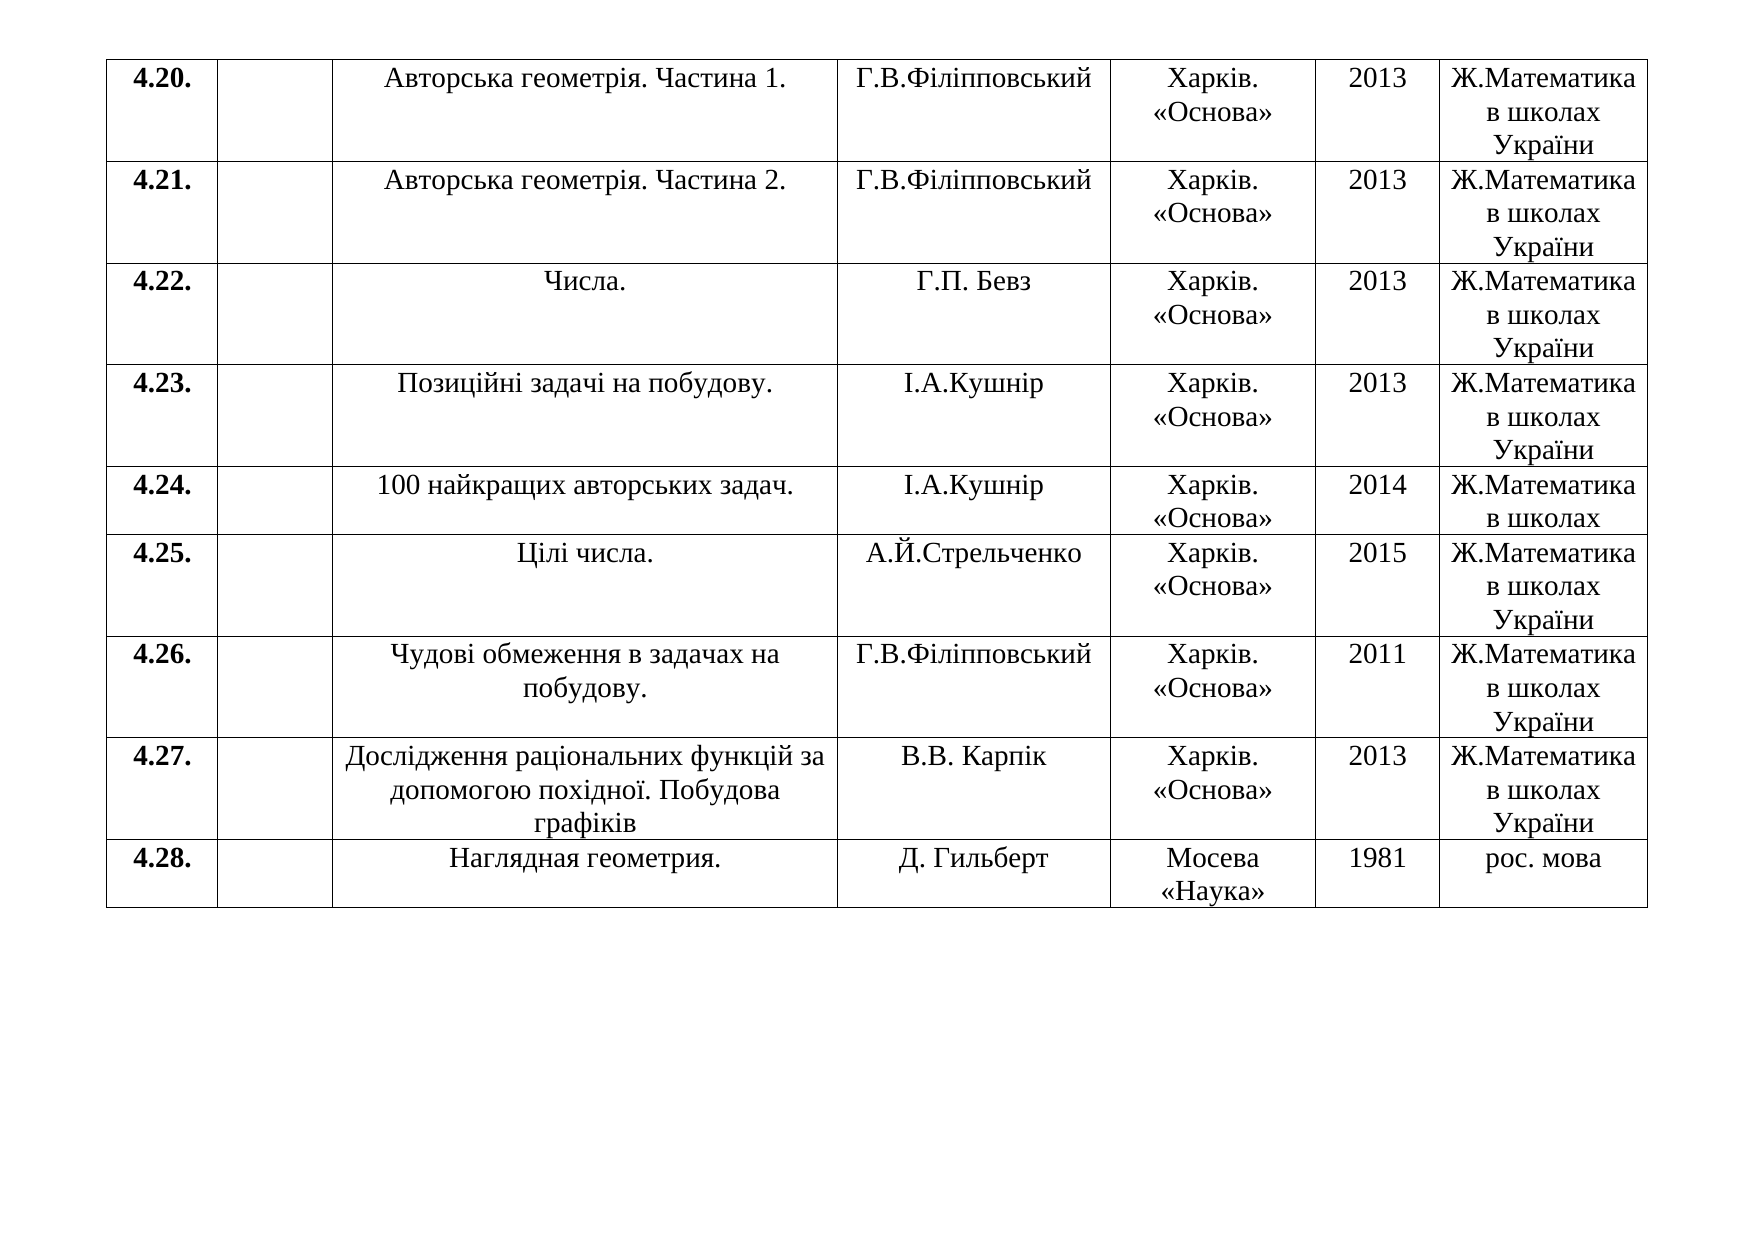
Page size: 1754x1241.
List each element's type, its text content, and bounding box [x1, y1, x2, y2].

table_cell Г.В.Філіпповський [838, 162, 1110, 262]
table_cell 2013 [1316, 162, 1439, 262]
table_cell [218, 467, 332, 534]
table_cell Наглядная геометрия. [333, 840, 837, 907]
table_cell 1981 [1316, 840, 1439, 907]
table_cell Мосева «Наука» [1111, 840, 1315, 907]
table_cell Ж.Математика в школах України [1440, 535, 1647, 636]
table_cell Харків. «Основа» [1111, 637, 1315, 737]
table_cell Г.В.Філіпповський [838, 637, 1110, 737]
table_cell [218, 264, 332, 364]
table_cell 4.22. [107, 264, 217, 364]
table_cell 4.27. [107, 738, 217, 839]
table_cell Харків. «Основа» [1111, 264, 1315, 364]
table_cell Харків. «Основа» [1111, 738, 1315, 839]
table_cell 4.28. [107, 840, 217, 907]
table_cell Ж.Математика в школах України [1440, 264, 1647, 364]
table_cell Харків. «Основа» [1111, 162, 1315, 262]
table_cell Чудові обмеження в задачах на побудову. [333, 637, 837, 737]
table_cell Г.В.Філіпповський [838, 60, 1110, 161]
table_cell Г.П. Бевз [838, 264, 1110, 364]
table_cell Ж.Математика в школах [1440, 467, 1647, 534]
table_cell Дослідження раціональних функцій за допомогою похідної. Побудова графіків [333, 738, 837, 839]
table_cell [218, 60, 332, 161]
table_cell Харків. «Основа» [1111, 365, 1315, 466]
table_cell В.В. Карпік [838, 738, 1110, 839]
table_cell Ж.Математика в школах України [1440, 738, 1647, 839]
table_cell [218, 162, 332, 262]
table_cell 4.20. [107, 60, 217, 161]
table_cell [218, 738, 332, 839]
table_cell Харків. «Основа» [1111, 60, 1315, 161]
table_cell 4.25. [107, 535, 217, 636]
table_cell Ж.Математика в школах України [1440, 637, 1647, 737]
table_cell 2013 [1316, 365, 1439, 466]
table_cell І.А.Кушнір [838, 467, 1110, 534]
table_cell 4.21. [107, 162, 217, 262]
table_cell Авторська геометрія. Частина 1. [333, 60, 837, 161]
table_cell Ж.Математика в школах України [1440, 162, 1647, 262]
table_cell Харків. «Основа» [1111, 467, 1315, 534]
table_cell 2013 [1316, 738, 1439, 839]
table_cell 2013 [1316, 60, 1439, 161]
table_cell [218, 535, 332, 636]
table_cell Ж.Математика в школах України [1440, 365, 1647, 466]
table_cell Цілі числа. [333, 535, 837, 636]
table_cell Ж.Математика в школах України [1440, 60, 1647, 161]
table_cell 2011 [1316, 637, 1439, 737]
table_cell Позиційні задачі на побудову. [333, 365, 837, 466]
table_cell [218, 840, 332, 907]
table_cell 2015 [1316, 535, 1439, 636]
table_cell 4.26. [107, 637, 217, 737]
table_cell Авторська геометрія. Частина 2. [333, 162, 837, 262]
table_cell 100 найкращих авторських задач. [333, 467, 837, 534]
table_cell 2014 [1316, 467, 1439, 534]
table_cell 4.23. [107, 365, 217, 466]
table_cell І.А.Кушнір [838, 365, 1110, 466]
table_cell рос. мова [1440, 840, 1647, 907]
table_cell А.Й.Стрельченко [838, 535, 1110, 636]
table_cell Харків. «Основа» [1111, 535, 1315, 636]
table_cell 4.24. [107, 467, 217, 534]
table_cell Числа. [333, 264, 837, 364]
table_cell 2013 [1316, 264, 1439, 364]
table_cell [218, 637, 332, 737]
table_cell [218, 365, 332, 466]
table_cell Д. Гильберт [838, 840, 1110, 907]
